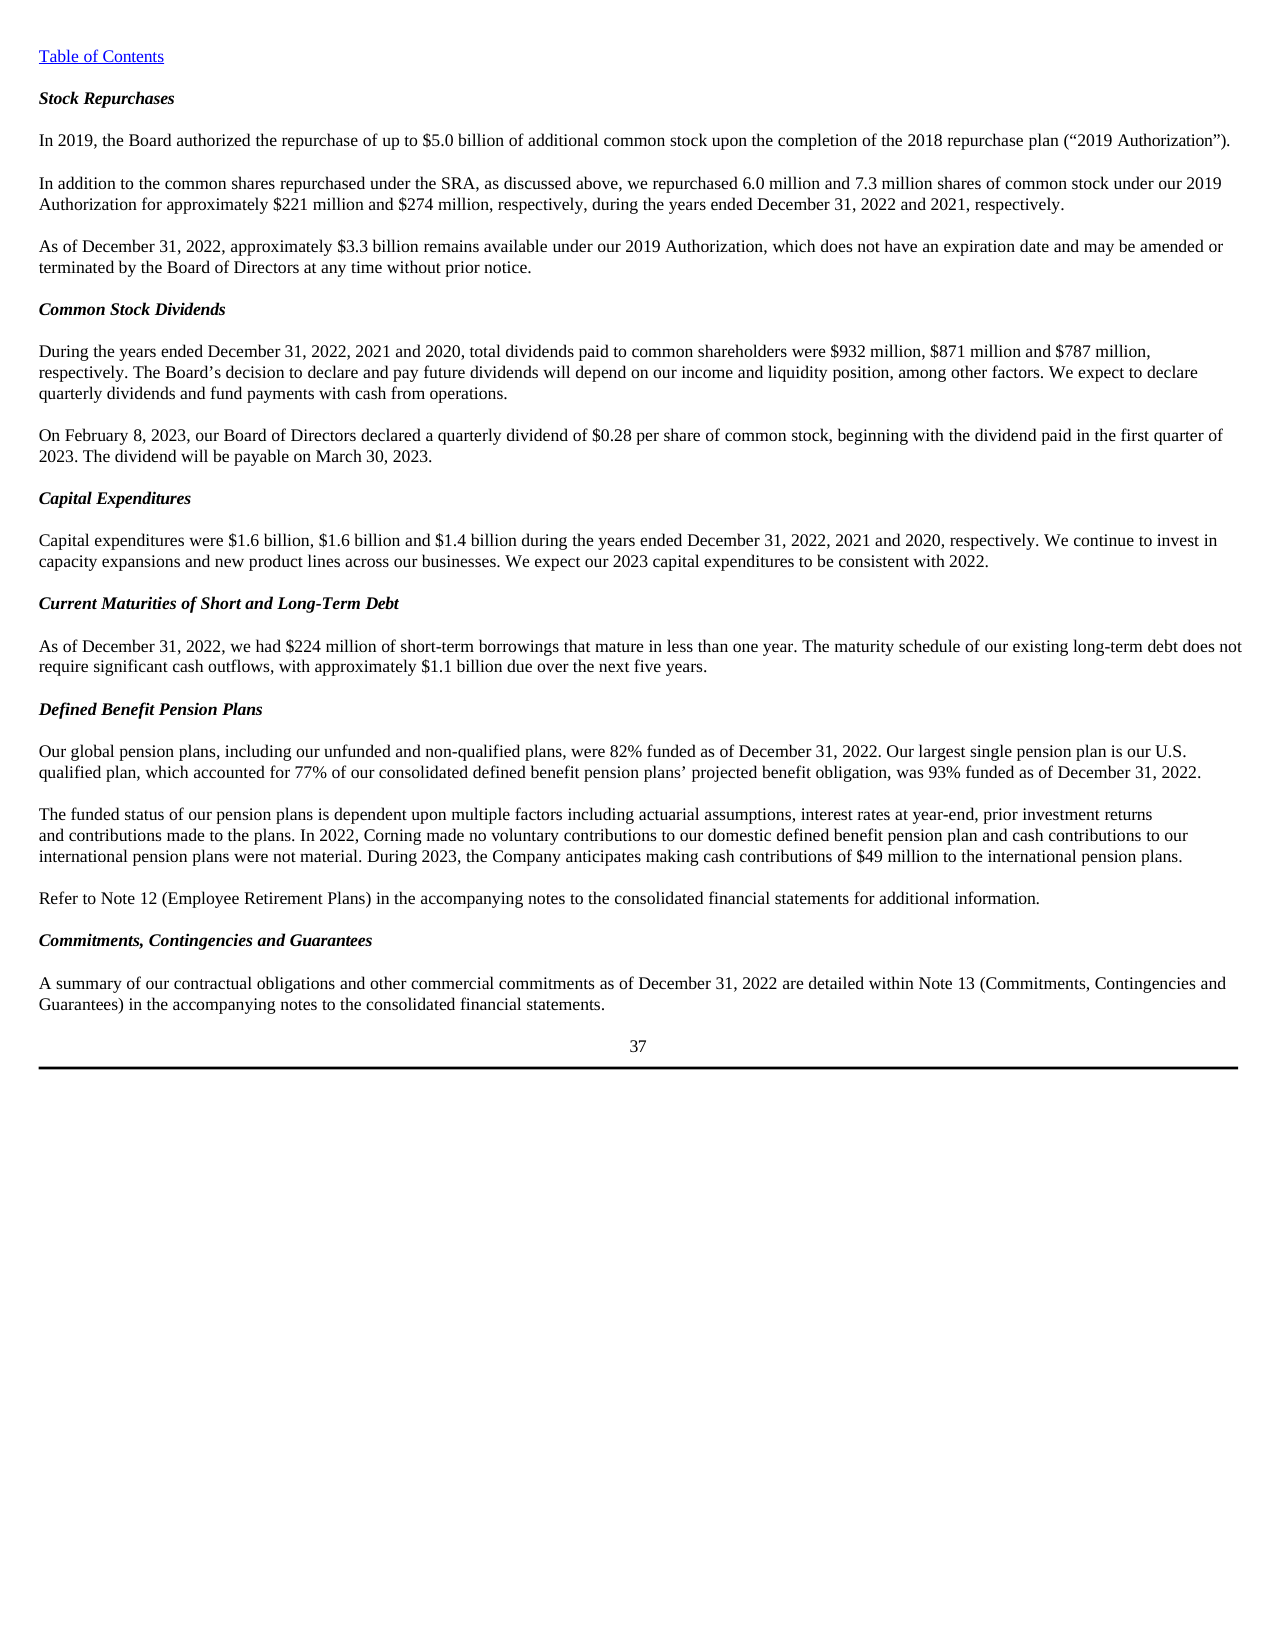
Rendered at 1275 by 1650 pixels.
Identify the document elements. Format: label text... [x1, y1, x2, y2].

text The funded status of our pension plans is dependent upon multiple factors including actuarial assumptions, interest rates at year-end, prior investment returns [38, 804, 1252, 824]
text and contributions made to the plans. In 2022, Corning made no voluntary contributions to our domestic defined benefit pension plan and cash contributions to our international pension plans were not material. During 2023, the Company anticipates making cash contributions of $49 million to the international pension plans. [38, 825, 1252, 866]
subtitle Stock Repurchases [38, 88, 1252, 108]
text A summary of our contractual obligations and other commercial commitments as of December 31, 2022 are detailed within Note 13 (Commitments, Contingencies and Guarantees) in the accompanying notes to the consolidated financial statements. [38, 972, 1252, 1014]
text On February 8, 2023, our Board of Directors declared a quarterly dividend of $0.28 per share of common stock, beginning with the dividend paid in the first quarter of 2023. The dividend will be payable on March 30, 2023. [38, 425, 1252, 466]
text In addition to the common shares repurchased under the SRA, as discussed above, we repurchased 6.0 million and 7.3 million shares of common stock under our 2019 Authorization for approximately $221 million and $274 million, respectively, during the years ended December 31, 2022 and 2021, respectively. [38, 173, 1252, 214]
text As of December 31, 2022, approximately $3.3 billion remains available under our 2019 Authorization, which does not have an expiration date and may be amended or terminated by the Board of Directors at any time without prior notice. [38, 236, 1252, 277]
text During the years ended December 31, 2022, 2021 and 2020, total dividends paid to common shareholders were $932 million, $871 million and $787 million, respectively. The Board’s decision to declare and pay future dividends will depend on our income and liquidity position, among other factors. We expect to declare quarterly dividends and fund payments with cash from operations. [38, 341, 1238, 403]
subtitle Defined Benefit Pension Plans [38, 698, 1252, 719]
text Our global pension plans, including our unfunded and non-qualified plans, were 82% funded as of December 31, 2022. Our largest single pension plan is our U.S. qualified plan, which accounted for 77% of our consolidated defined benefit pension plans’ projected benefit obligation, was 93% funded as of December 31, 2022. [38, 741, 1238, 782]
text In 2019, the Board authorized the repurchase of up to $5.0 billion of additional common stock upon the completion of the 2018 repurchase plan (“2019 Authorization”). [38, 130, 1252, 151]
subtitle Common Stock Dividends [38, 298, 1252, 319]
text Refer to Note 12 (Employee Retirement Plans) in the accompanying notes to the consolidated financial statements for additional information. [38, 888, 1252, 908]
subtitle Commitments, Contingencies and Guarantees [38, 930, 1252, 950]
subtitle Current Maturities of Short and Long-Term Debt [38, 593, 1252, 613]
text 37 [439, 1035, 838, 1056]
text Capital expenditures were $1.6 billion, $1.6 billion and $1.4 billion during the years ended December 31, 2022, 2021 and 2020, respectively. We continue to invest in capacity expansions and new product lines across our businesses. We expect our 2023 capital expenditures to be consistent with 2022. [38, 530, 1252, 571]
text As of December 31, 2022, we had $224 million of short-term borrowings that mature in less than one year. The maturity schedule of our existing long-term debt does not require significant cash outflows, with approximately $1.1 billion due over the next five years. [38, 635, 1252, 677]
subtitle Capital Expenditures [38, 488, 1252, 508]
